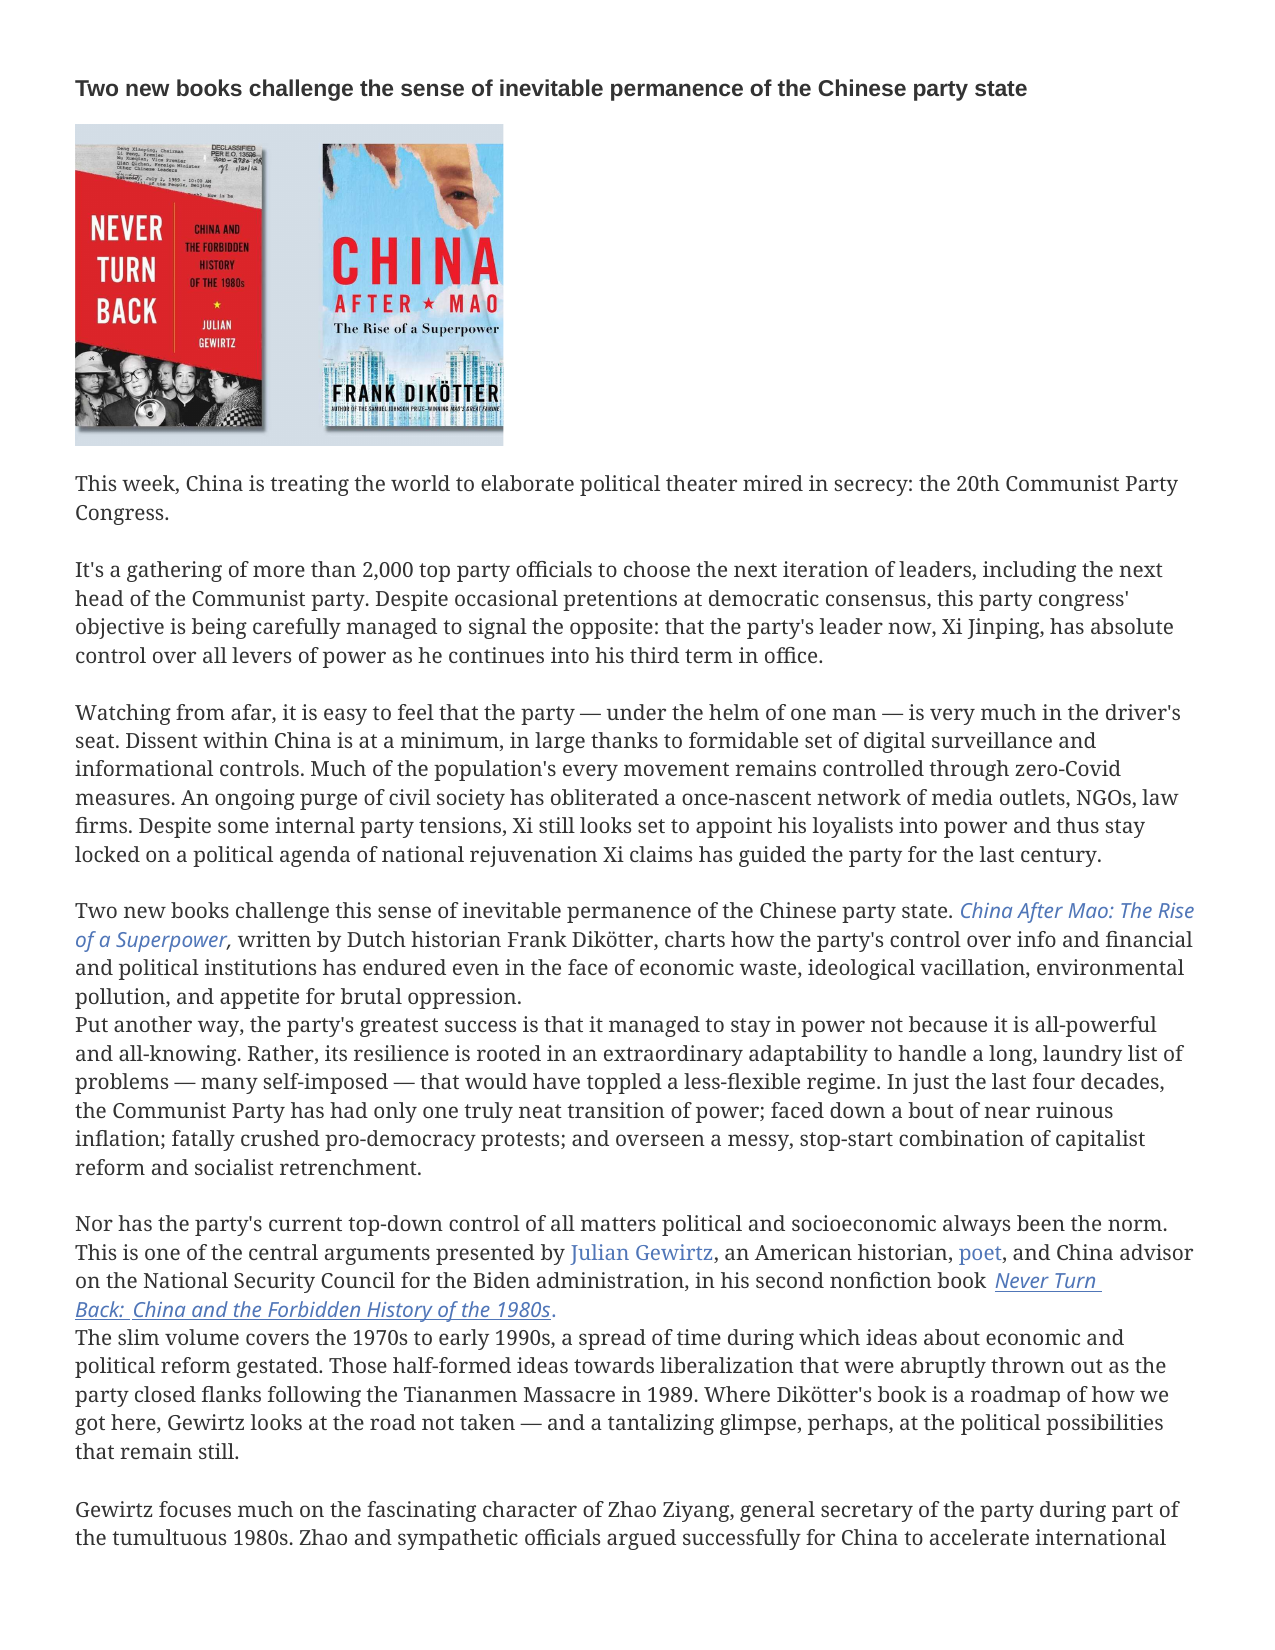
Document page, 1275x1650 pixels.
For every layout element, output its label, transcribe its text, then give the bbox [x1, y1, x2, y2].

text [75, 1495, 1200, 1552]
picture [75, 124, 504, 446]
text This week, China is treating the world to elaborate political theater mired in secrecy: the 20th Communist Party Congress. [75, 469, 1200, 526]
subtitle Two new books challenge the sense of inevitable permanence of the Chinese party state [75, 75, 1200, 101]
text The slim volume covers the 1970s to early 1990s, a spread of time during which ideas about economic and political reform gestated. Those half-formed ideas towards liberalization that were abruptly thrown out as the party closed flanks following the Tiananmen Massacre in 1989. Where Dikötter's book is a roadmap of how we got here, Gewirtz looks at the road not taken — and a tantalizing glimpse, perhaps, at the political possibilities that remain still. [75, 1323, 1200, 1465]
text Put another way, the party's greatest success is that it managed to stay in power not because it is all-powerful and all-knowing. Rather, its resilience is rooted in an extraordinary adaptability to handle a long, laundry list of problems — many self-imposed — that would have toppled a less-flexible regime. In just the last four decades, the Communist Party has had only one truly neat transition of power; faced down a bout of near ruinous inflation; fatally crushed pro-democracy protests; and overseen a messy, stop-start combination of capitalist reform and socialist retrenchment. Nor has the party's current top-down control of all matters political and socioeconomic always been the norm. This is one of the central arguments presented by Julian Gewirtz, an American historian, poet, and China advisor on the National Security Council for the Biden administration, in his second nonfiction book Never Turn Back: China and the Forbidden History of the 1980s. [75, 1010, 1200, 1323]
text It's a gathering of more than 2,000 top party officials to choose the next iteration of leaders, including the next head of the Communist party. Despite occasional pretentions at democratic consensus, this party congress' objective is being carefully managed to signal the opposite: that the party's leader now, Xi Jinping, has absolute control over all levers of power as he continues into his third term in office. Watching from afar, it is easy to feel that the party — under the helm of one man — is very much in the driver's seat. Dissent within China is at a minimum, in large thanks to formidable set of digital surveillance and informational controls. Much of the population's every movement remains controlled through zero-Covid measures. An ongoing purge of civil society has obliterated a once-nascent network of media outlets, NGOs, law firms. Despite some internal party tensions, Xi still looks set to appoint his loyalists into power and thus stay locked on a political agenda of national rejuvenation Xi claims has guided the party for the last century. Two new books challenge this sense of inevitable permanence of the Chinese party state. China After Mao: The Rise of a Superpower, written by Dutch historian Frank Dikötter, charts how the party's control over info and financial and political institutions has endured even in the face of economic waste, ideological vacillation, environmental pollution, and appetite for brutal oppression. [75, 555, 1200, 1010]
